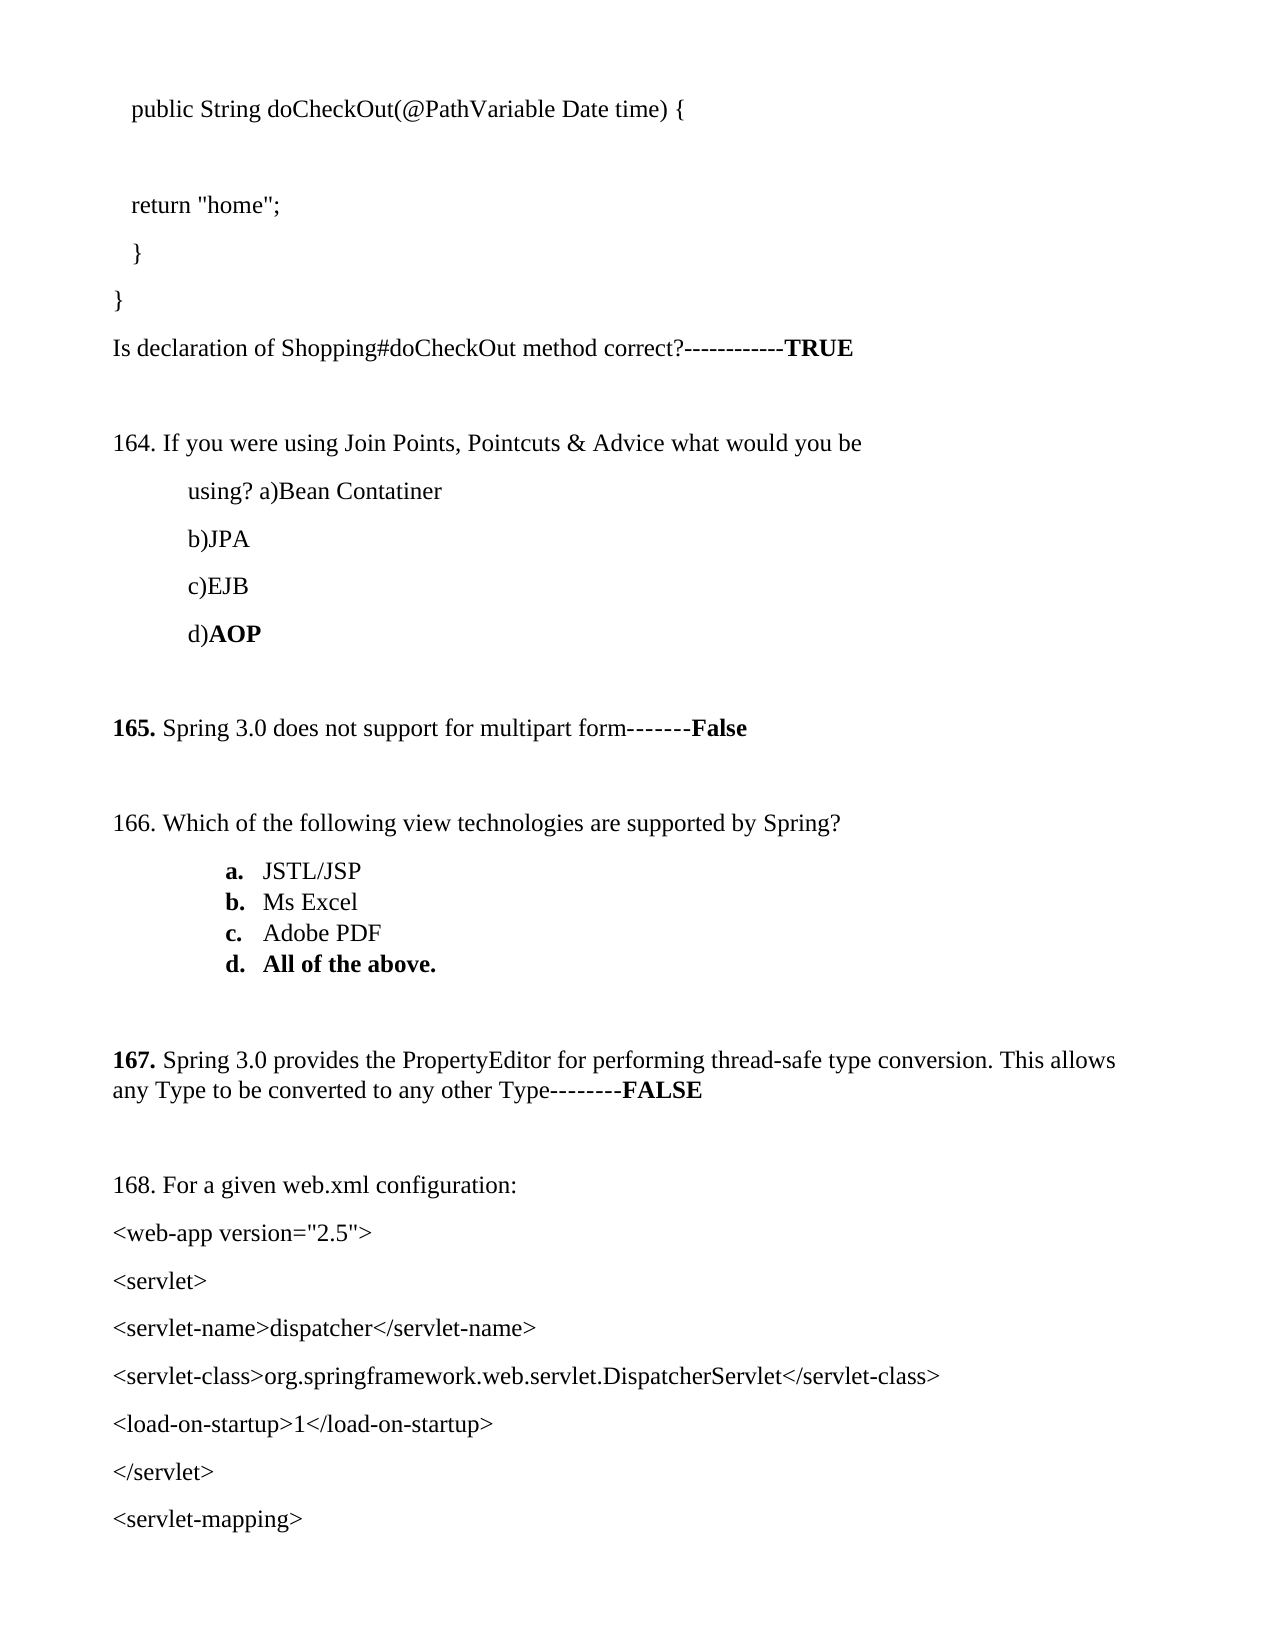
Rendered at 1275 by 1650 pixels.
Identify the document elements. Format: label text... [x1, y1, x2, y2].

text return "home"; [131, 190, 1202, 219]
text <servlet-mapping> [112, 1504, 1202, 1533]
list Spring 3.0 provides the PropertyEditor for performing thread-safe type conversion. This allows any Type to be converted to any other Type FALSE [112, 1045, 1158, 1104]
text <servlet-class>org.springframework.web.servlet.DispatcherServlet</servlet-class> [112, 1361, 1202, 1390]
text <web-app version="2.5"> [112, 1218, 1202, 1247]
text </servlet> [112, 1457, 1202, 1485]
list If you were using Join Points, Pointcuts & Advice what would you be using? a)Bean Contatiner [112, 428, 933, 505]
text <load-on-startup>1</load-on-startup> [112, 1409, 1202, 1437]
list Which of the following view technologies are supported by Spring? [112, 808, 1202, 837]
text b)JPA c)EJB d)AOP [188, 524, 261, 647]
subtitle All of the above. [225, 949, 1202, 978]
text <servlet-name>dispatcher</servlet-name> [112, 1313, 1202, 1342]
text } [131, 238, 1202, 267]
list Adobe PDF [225, 918, 1202, 947]
text <servlet> [112, 1266, 1202, 1295]
text } [112, 285, 1202, 314]
text Is declaration of Shopping#doCheckOut method correct? TRUE [112, 333, 1202, 362]
list Spring 3.0 does not support for multipart form False [112, 713, 1202, 742]
list For a given web.xml configuration: [112, 1171, 1202, 1199]
list Ms Excel [225, 887, 1202, 916]
text public String doCheckOut(@PathVariable Date time) { [131, 94, 1202, 123]
list JSTL/JSP [225, 856, 1202, 885]
